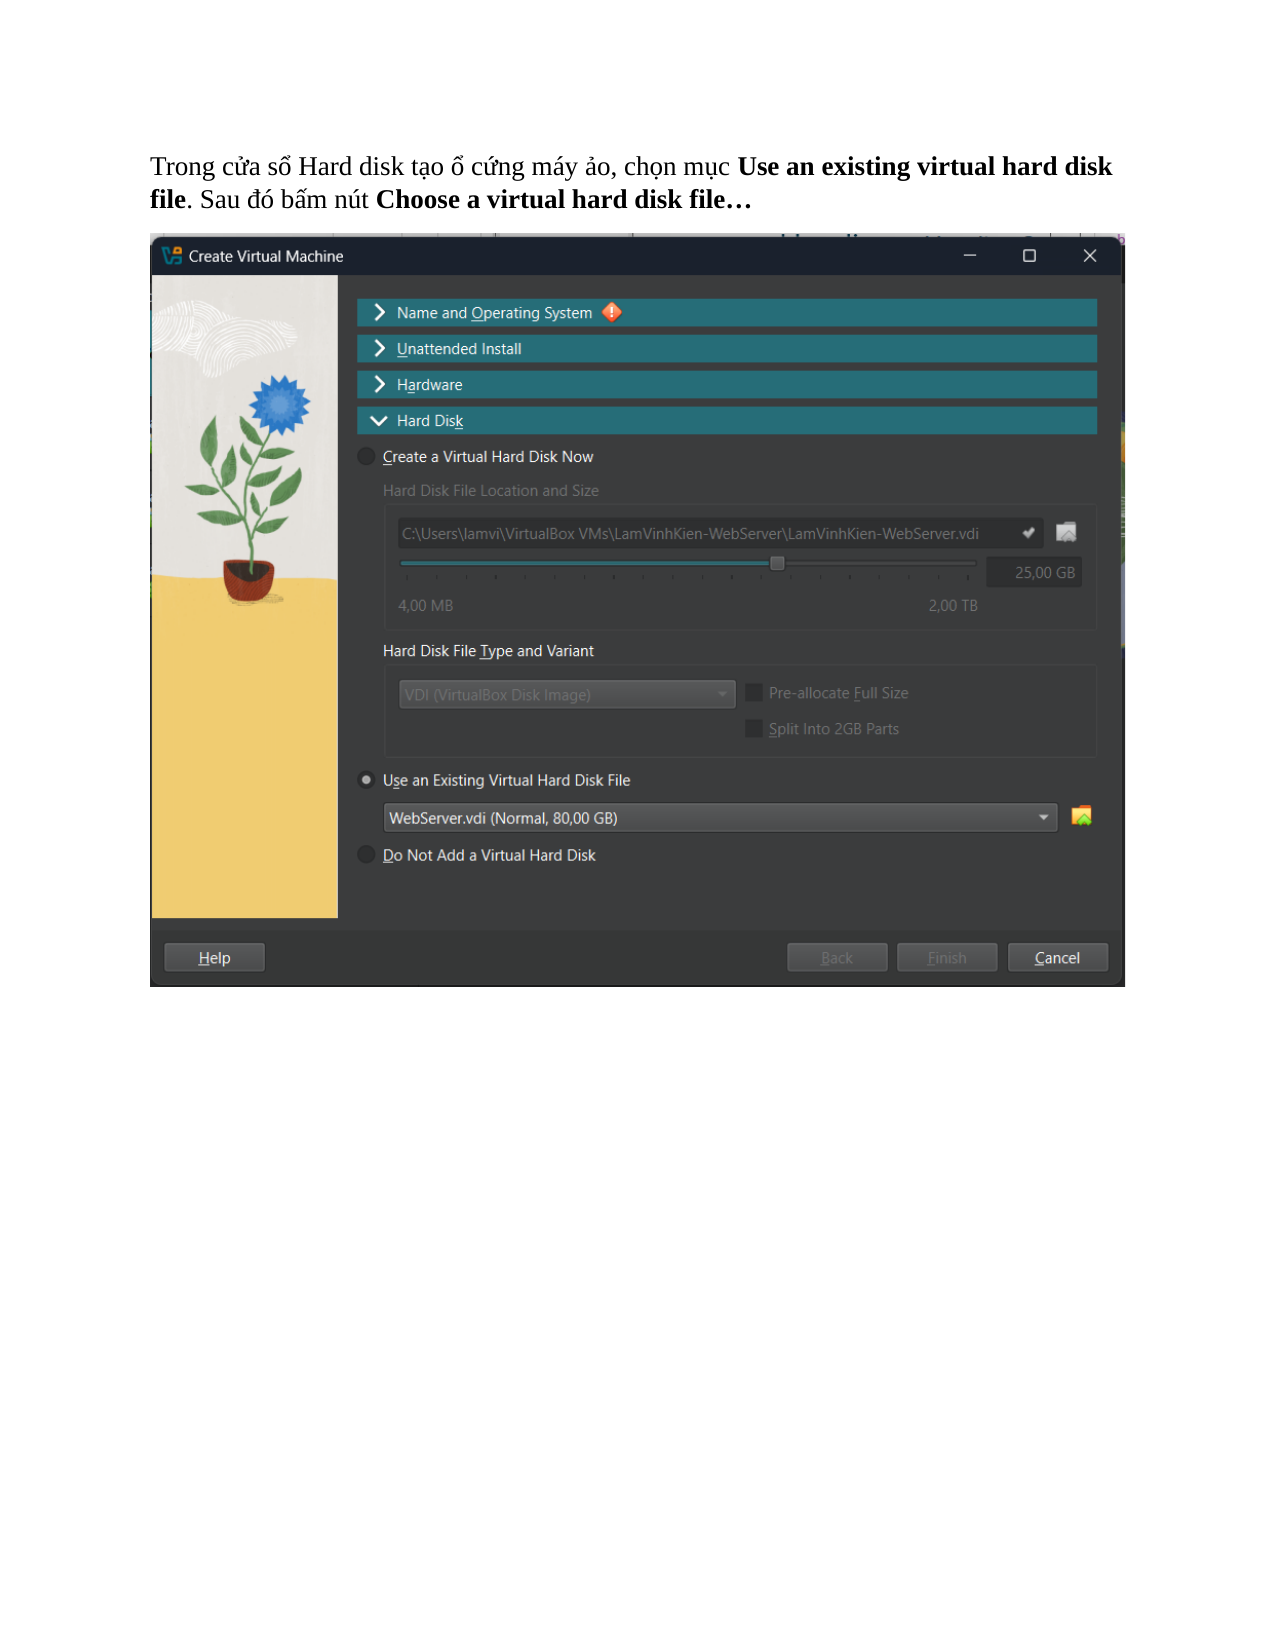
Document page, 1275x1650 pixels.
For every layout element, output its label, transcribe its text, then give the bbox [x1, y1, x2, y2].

text Trong cửa sổ Hard disk tạo ổ cứng máy ảo, chọn mục Use an existing virtual hard disk file. Sau đó bấm nút Choose a virtual hard disk file… [150, 150, 1125, 215]
picture [150, 233, 1125, 987]
